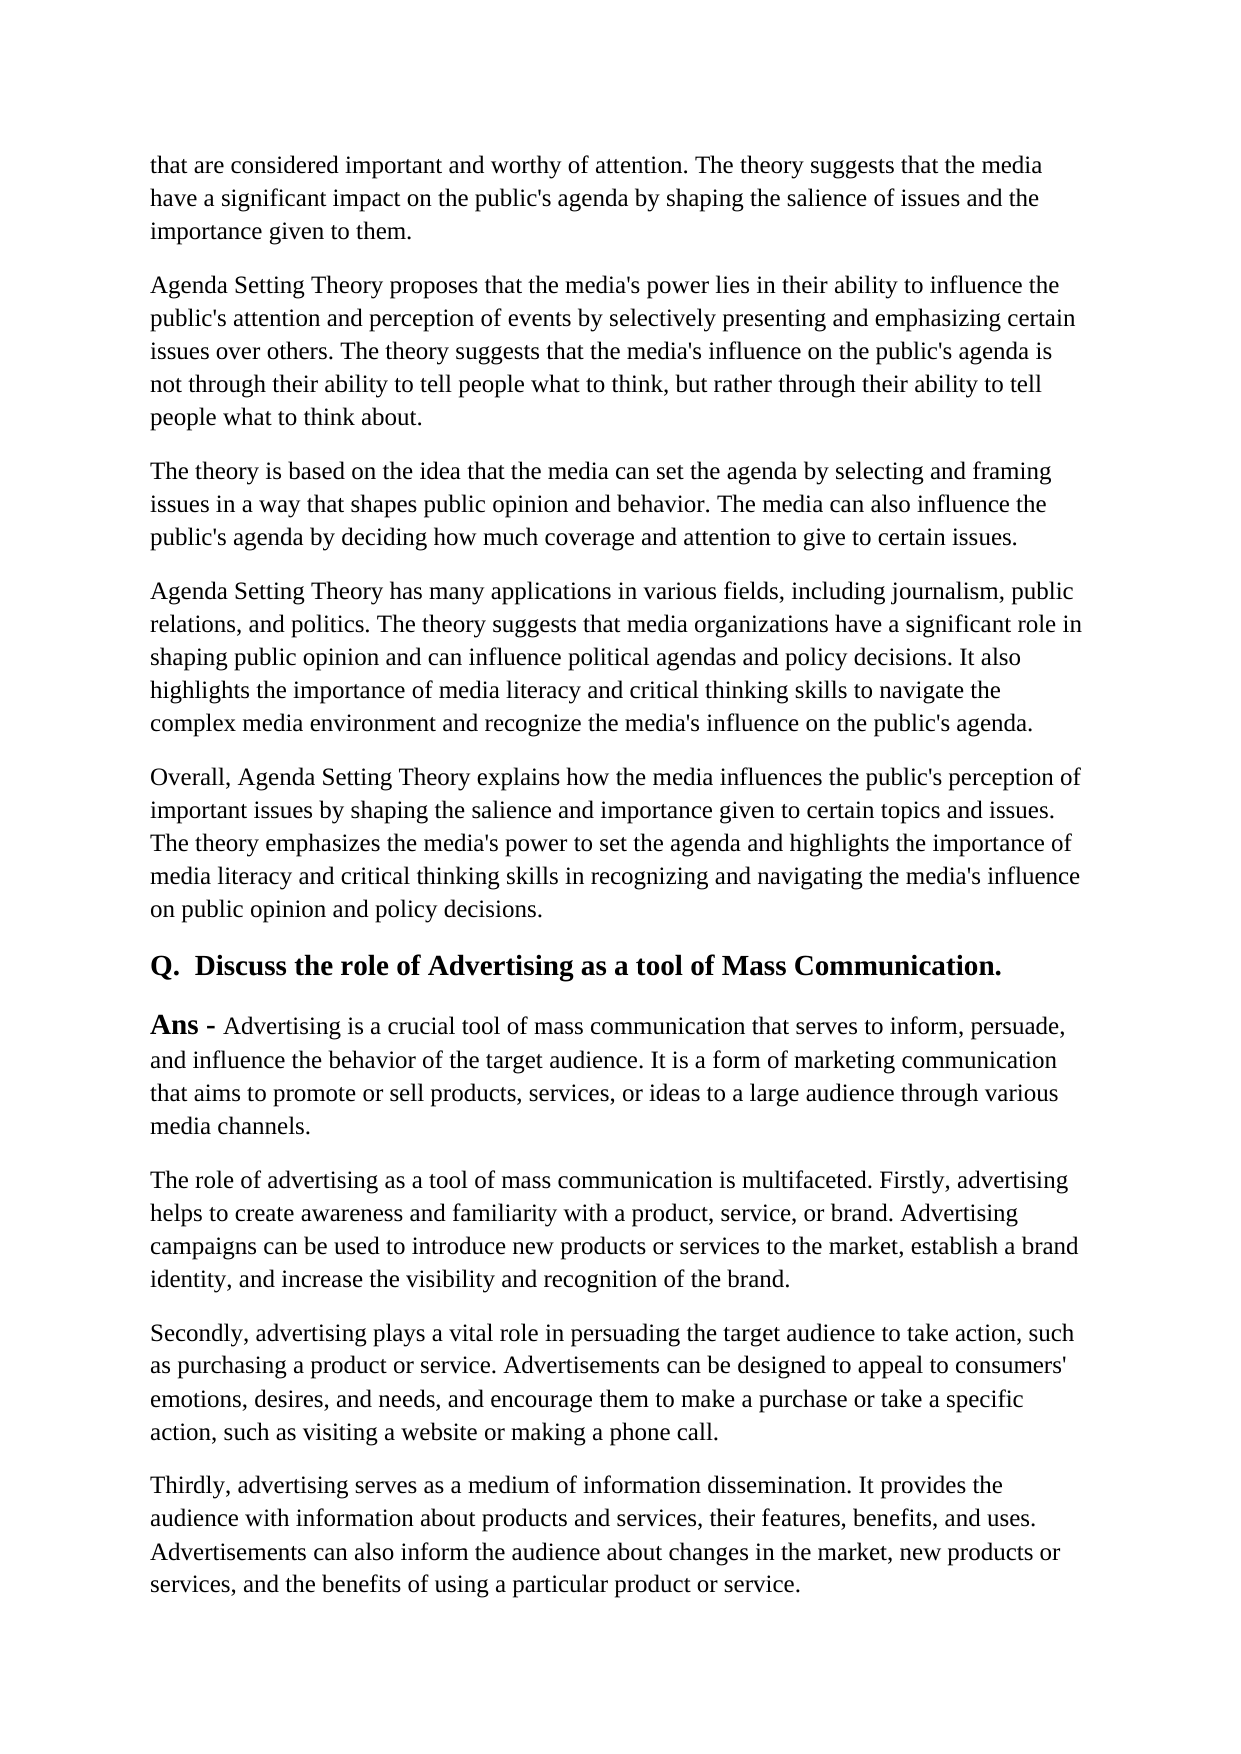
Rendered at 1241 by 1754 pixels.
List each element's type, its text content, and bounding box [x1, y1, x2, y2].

text Thirdly, advertising serves as a medium of information dissemination. It provides the audience with information about products and services, their features, benefits, and uses. Advertisements can also inform the audience about changes in the market, new products or services, and the benefits of using a particular product or service. [150, 1471, 1090, 1598]
text Q. Discuss the role of Advertising as a tool of Mass Communication. [150, 948, 1090, 981]
text Agenda Setting Theory proposes that the media's power lies in their ability to influence the public's attention and perception of events by selectively presenting and emphasizing certain issues over others. The theory suggests that the media's influence on the public's agenda is not through their ability to tell people what to think, but rather through their ability to tell people what to think about. [150, 270, 1090, 431]
text The role of advertising as a tool of mass communication is multifaceted. Firstly, advertising helps to create awareness and familiarity with a product, service, or brand. Advertising campaigns can be used to introduce new products or services to the market, establish a brand identity, and increase the visibility and recognition of the brand. [150, 1165, 1090, 1292]
text Secondly, advertising plays a vital role in persuading the target audience to take action, such as purchasing a product or service. Advertisements can be designed to appeal to consumers' emotions, desires, and needs, and encourage them to make a purchase or take a specific action, such as visiting a website or making a phone call. [150, 1318, 1090, 1445]
text Overall, Agenda Setting Theory explains how the media influences the public's perception of important issues by shaping the salience and importance given to certain topics and issues. The theory emphasizes the media's power to set the agenda and highlights the importance of media literacy and critical thinking skills in recognizing and navigating the media's influence on public opinion and policy decisions. [150, 762, 1090, 922]
text The theory is based on the idea that the media can set the agenda by selecting and framing issues in a way that shapes public opinion and behavior. The media can also influence the public's agenda by deciding how much coverage and attention to give to certain issues. [150, 456, 1090, 551]
text Agenda Setting Theory has many applications in various fields, including journalism, public relations, and politics. The theory suggests that media organizations have a significant role in shaping public opinion and can influence political agendas and policy decisions. It also highlights the importance of media literacy and critical thinking skills to navigate the complex media environment and recognize the media's influence on the public's agenda. [150, 576, 1090, 737]
text Ans - Advertising is a crucial tool of mass communication that serves to inform, persuade, and influence the behavior of the target audience. It is a form of marketing communication that aims to promote or sell products, services, or ideas to a large audience through various media channels. [150, 1007, 1090, 1139]
text that are considered important and worthy of attention. The theory suggests that the media have a significant impact on the public's agenda by shaping the salience of issues and the importance given to them. [150, 150, 1090, 245]
